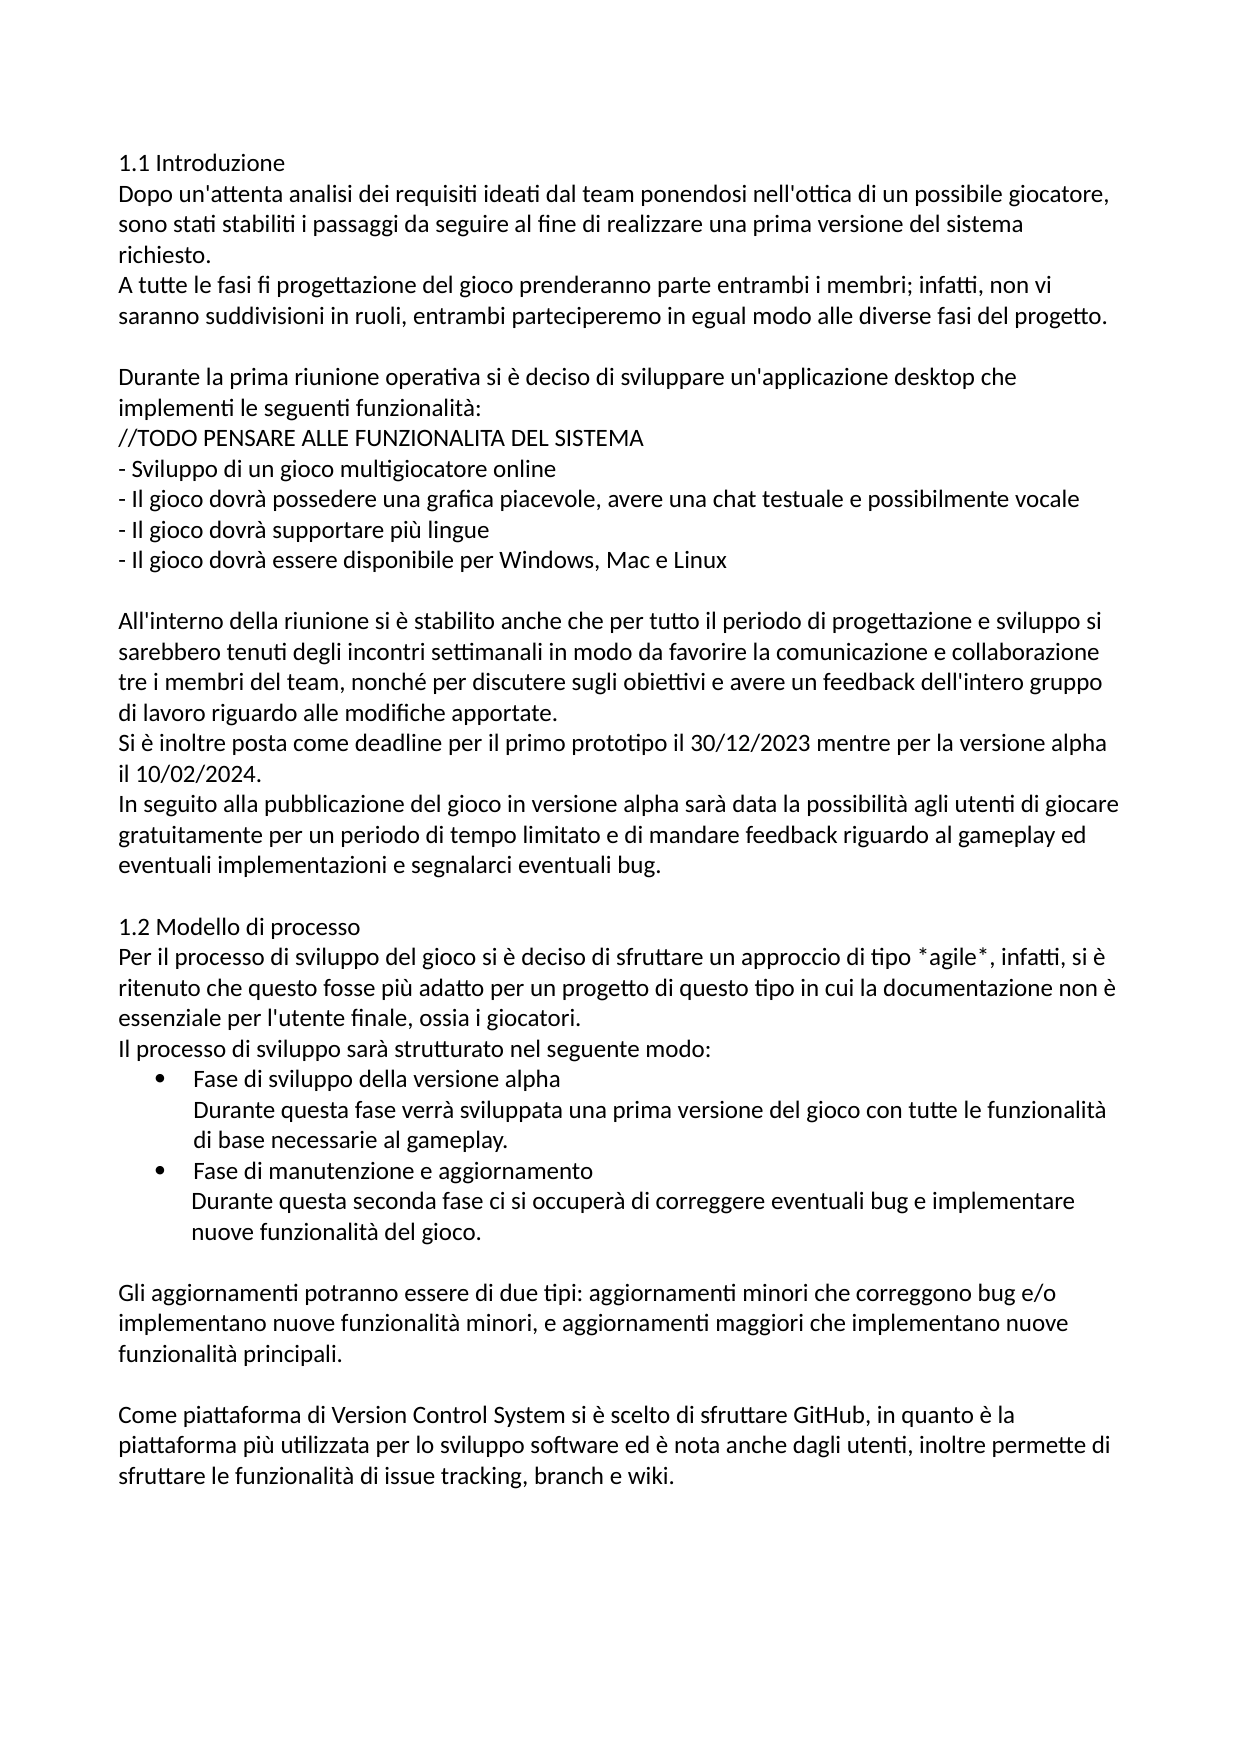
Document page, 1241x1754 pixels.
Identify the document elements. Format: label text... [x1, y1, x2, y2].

text Si è inoltre posta come deadline per il primo prototipo il 30/12/2023 mentre per la versione alpha il 10/02/2024. [118, 727, 1122, 788]
text - Il gioco dovrà essere disponibile per Windows, Mac e Linux [118, 544, 1122, 575]
text Durante questa seconda fase ci si occuperà di correggere eventuali bug e implementare nuove funzionalità del gioco. [191, 1185, 1122, 1246]
text - Sviluppo di un gioco multigiocatore online [118, 453, 1122, 483]
text In seguito alla pubblicazione del gioco in versione alpha sarà data la possibilità agli utenti di giocare gratuitamente per un periodo di tempo limitato e di mandare feedback riguardo al gameplay ed eventuali implementazioni e segnalarci eventuali bug. [118, 788, 1122, 880]
list Fase di manutenzione e aggiornamento [156, 1155, 1122, 1185]
list Durante questa fase verrà sviluppata una prima versione del gioco con tutte le funzionalità di base necessarie al gameplay. [193, 1094, 1122, 1155]
text - Il gioco dovrà possedere una grafica piacevole, avere una chat testuale e possibilmente vocale [118, 483, 1122, 514]
text Dopo un'attenta analisi dei requisiti ideati dal team ponendosi nell'ottica di un possibile giocatore, sono stati stabiliti i passaggi da seguire al fine di realizzare una prima versione del sistema richiesto. [118, 178, 1122, 270]
text 1.1 Introduzione [118, 148, 1122, 178]
text 1.2 Modello di processo [118, 911, 1122, 941]
text Il processo di sviluppo sarà strutturato nel seguente modo: [118, 1033, 1122, 1063]
text Come piattaforma di Version Control System si è scelto di sfruttare GitHub, in quanto è la piattaforma più utilizzata per lo sviluppo software ed è nota anche dagli utenti, inoltre permette di sfruttare le funzionalità di issue tracking, branch e wiki. [118, 1399, 1122, 1491]
text Gli aggiornamenti potranno essere di due tipi: aggiornamenti minori che correggono bug e/o implementano nuove funzionalità minori, e aggiornamenti maggiori che implementano nuove funzionalità principali. [118, 1277, 1122, 1368]
text All'interno della riunione si è stabilito anche che per tutto il periodo di progettazione e sviluppo si sarebbero tenuti degli incontri settimanali in modo da favorire la comunicazione e collaborazione tre i membri del team, nonché per discutere sugli obiettivi e avere un feedback dell'intero gruppo di lavoro riguardo alle modifiche apportate. [118, 605, 1122, 727]
text Per il processo di sviluppo del gioco si è deciso di sfruttare un approccio di tipo *agile*, infatti, si è ritenuto che questo fosse più adatto per un progetto di questo tipo in cui la documentazione non è essenziale per l'utente finale, ossia i giocatori. [118, 941, 1122, 1033]
text Durante la prima riunione operativa si è deciso di sviluppare un'applicazione desktop che implementi le seguenti funzionalità: [118, 361, 1122, 422]
text //TODO PENSARE ALLE FUNZIONALITA DEL SISTEMA [118, 422, 1122, 453]
list Fase di sviluppo della versione alpha [156, 1063, 1122, 1094]
text - Il gioco dovrà supportare più lingue [118, 514, 1122, 544]
